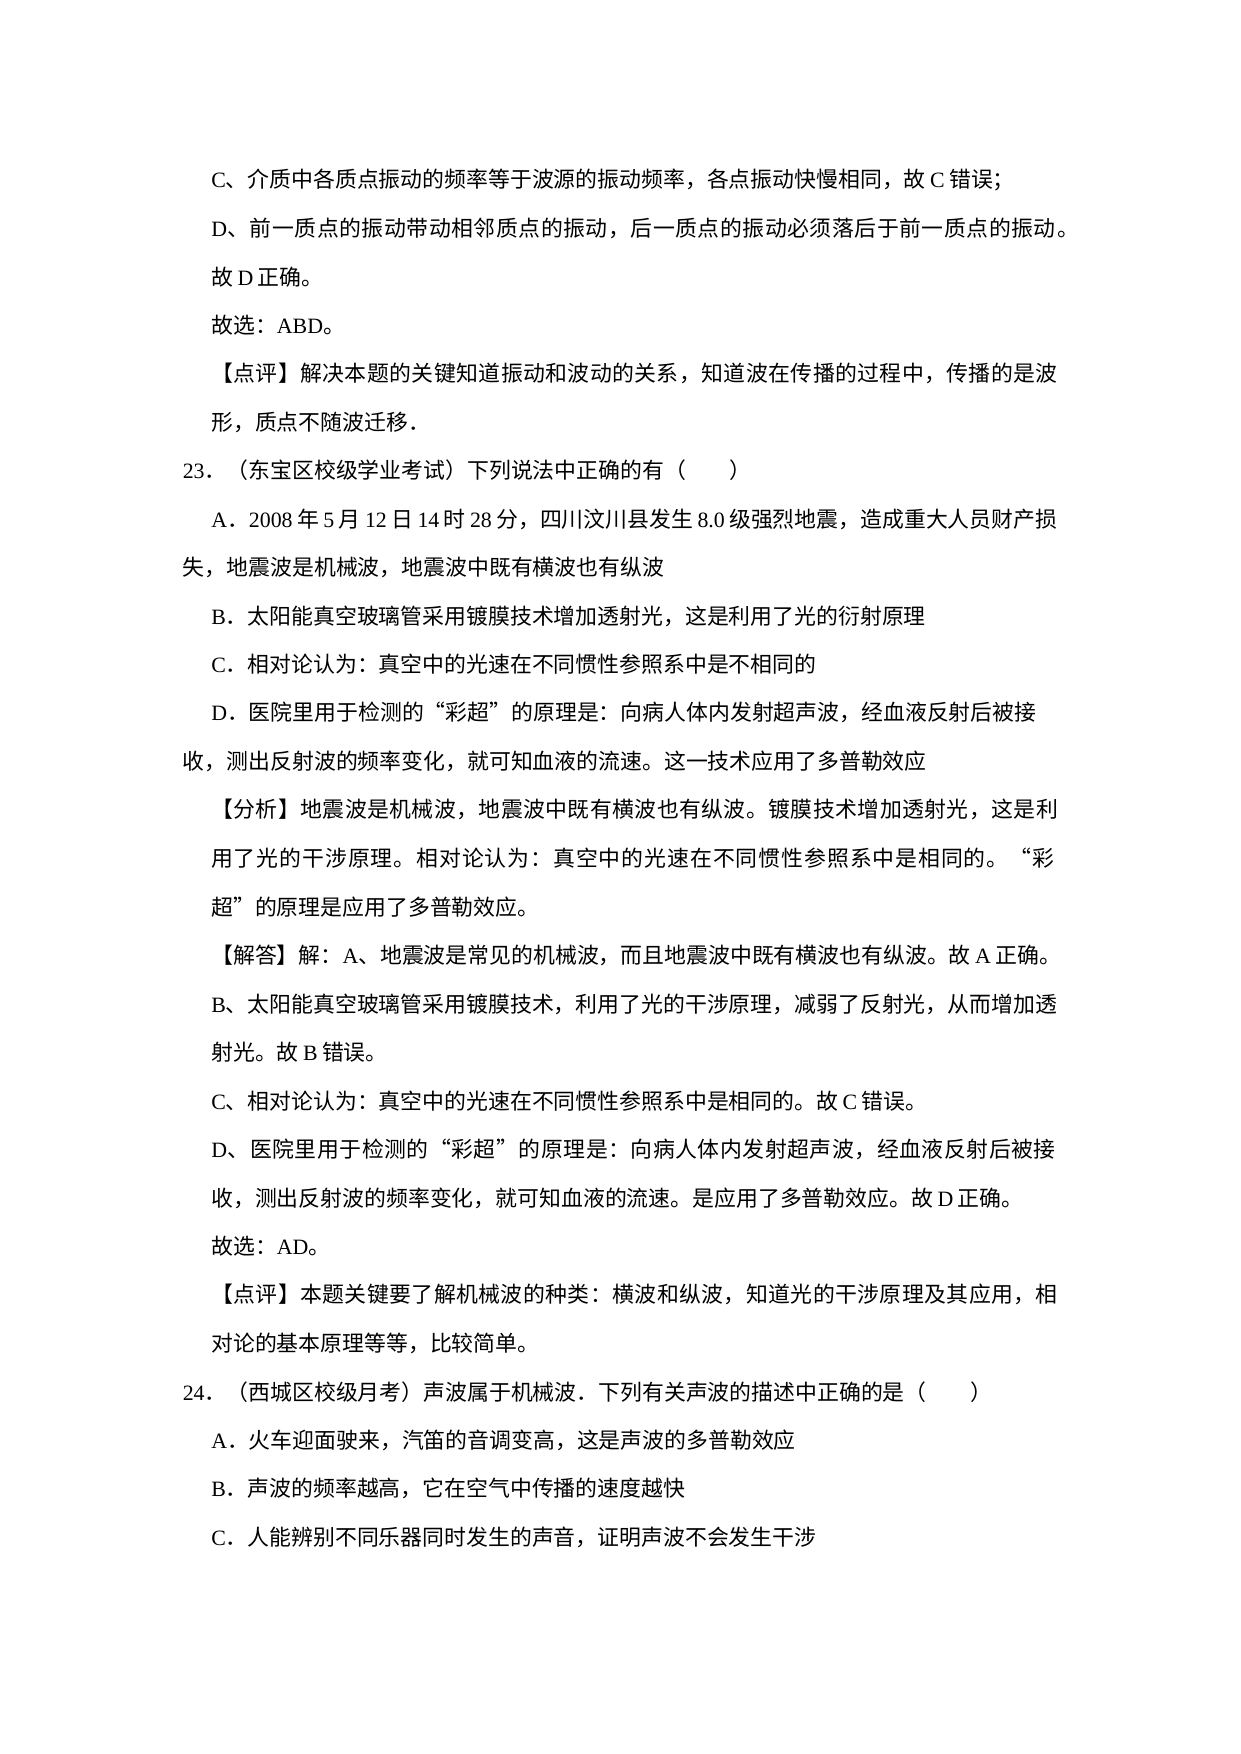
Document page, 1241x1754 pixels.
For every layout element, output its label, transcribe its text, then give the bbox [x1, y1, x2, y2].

text B．声波的频率越高，它在空气中传播的速度越快 [183, 1471, 1058, 1503]
text 【点评】解决本题的关键知道振动和波动的关系，知道波在传播的过程中，传播的是波形，质点不随波迁移． [211, 356, 1058, 437]
text 故选：AD。 [211, 1229, 1058, 1261]
text 23．（东宝区校级学业考试）下列说法中正确的有（ ） [183, 453, 1058, 485]
text C．人能辨别不同乐器同时发生的声音，证明声波不会发生干涉 [183, 1519, 1058, 1552]
text D、前一质点的振动带动相邻质点的振动，后一质点的振动必须落后于前一质点的振动。故D正确。 [211, 210, 1058, 292]
text C．相对论认为：真空中的光速在不同惯性参照系中是不相同的 [183, 647, 1058, 679]
text C、介质中各质点振动的频率等于波源的振动频率，各点振动快慢相同，故C错误； [211, 162, 1058, 194]
text A．火车迎面驶来，汽笛的音调变高，这是声波的多普勒效应 [183, 1422, 1058, 1455]
text 【解答】解：A、地震波是常见的机械波，而且地震波中既有横波也有纵波。故A正确。 [211, 938, 1058, 970]
text 24．（西城区校级月考）声波属于机械波．下列有关声波的描述中正确的是（ ） [183, 1374, 1058, 1407]
text 【分析】地震波是机械波，地震波中既有横波也有纵波。镀膜技术增加透射光，这是利用了光的干涉原理。相对论认为：真空中的光速在不同惯性参照系中是相同的。“彩超”的原理是应用了多普勒效应。 [211, 792, 1058, 922]
text D、医院里用于检测的“彩超”的原理是：向病人体内发射超声波，经血液反射后被接收，测出反射波的频率变化，就可知血液的流速。是应用了多普勒效应。故D正确。 [211, 1132, 1058, 1213]
text A．2008年5月12日14时28分，四川汶川县发生8.0级强烈地震，造成重大人员财产损失，地震波是机械波，地震波中既有横波也有纵波 [183, 501, 1058, 582]
text D．医院里用于检测的“彩超”的原理是：向病人体内发射超声波，经血液反射后被接收，测出反射波的频率变化，就可知血液的流速。这一技术应用了多普勒效应 [183, 695, 1058, 776]
text C、相对论认为：真空中的光速在不同惯性参照系中是相同的。故C错误。 [211, 1083, 1058, 1116]
text 故选：ABD。 [211, 307, 1058, 340]
text B、太阳能真空玻璃管采用镀膜技术，利用了光的干涉原理，减弱了反射光，从而增加透射光。故B错误。 [211, 986, 1058, 1067]
text 【点评】本题关键要了解机械波的种类：横波和纵波，知道光的干涉原理及其应用，相对论的基本原理等等，比较简单。 [211, 1277, 1058, 1358]
text B．太阳能真空玻璃管采用镀膜技术增加透射光，这是利用了光的衍射原理 [183, 598, 1058, 631]
